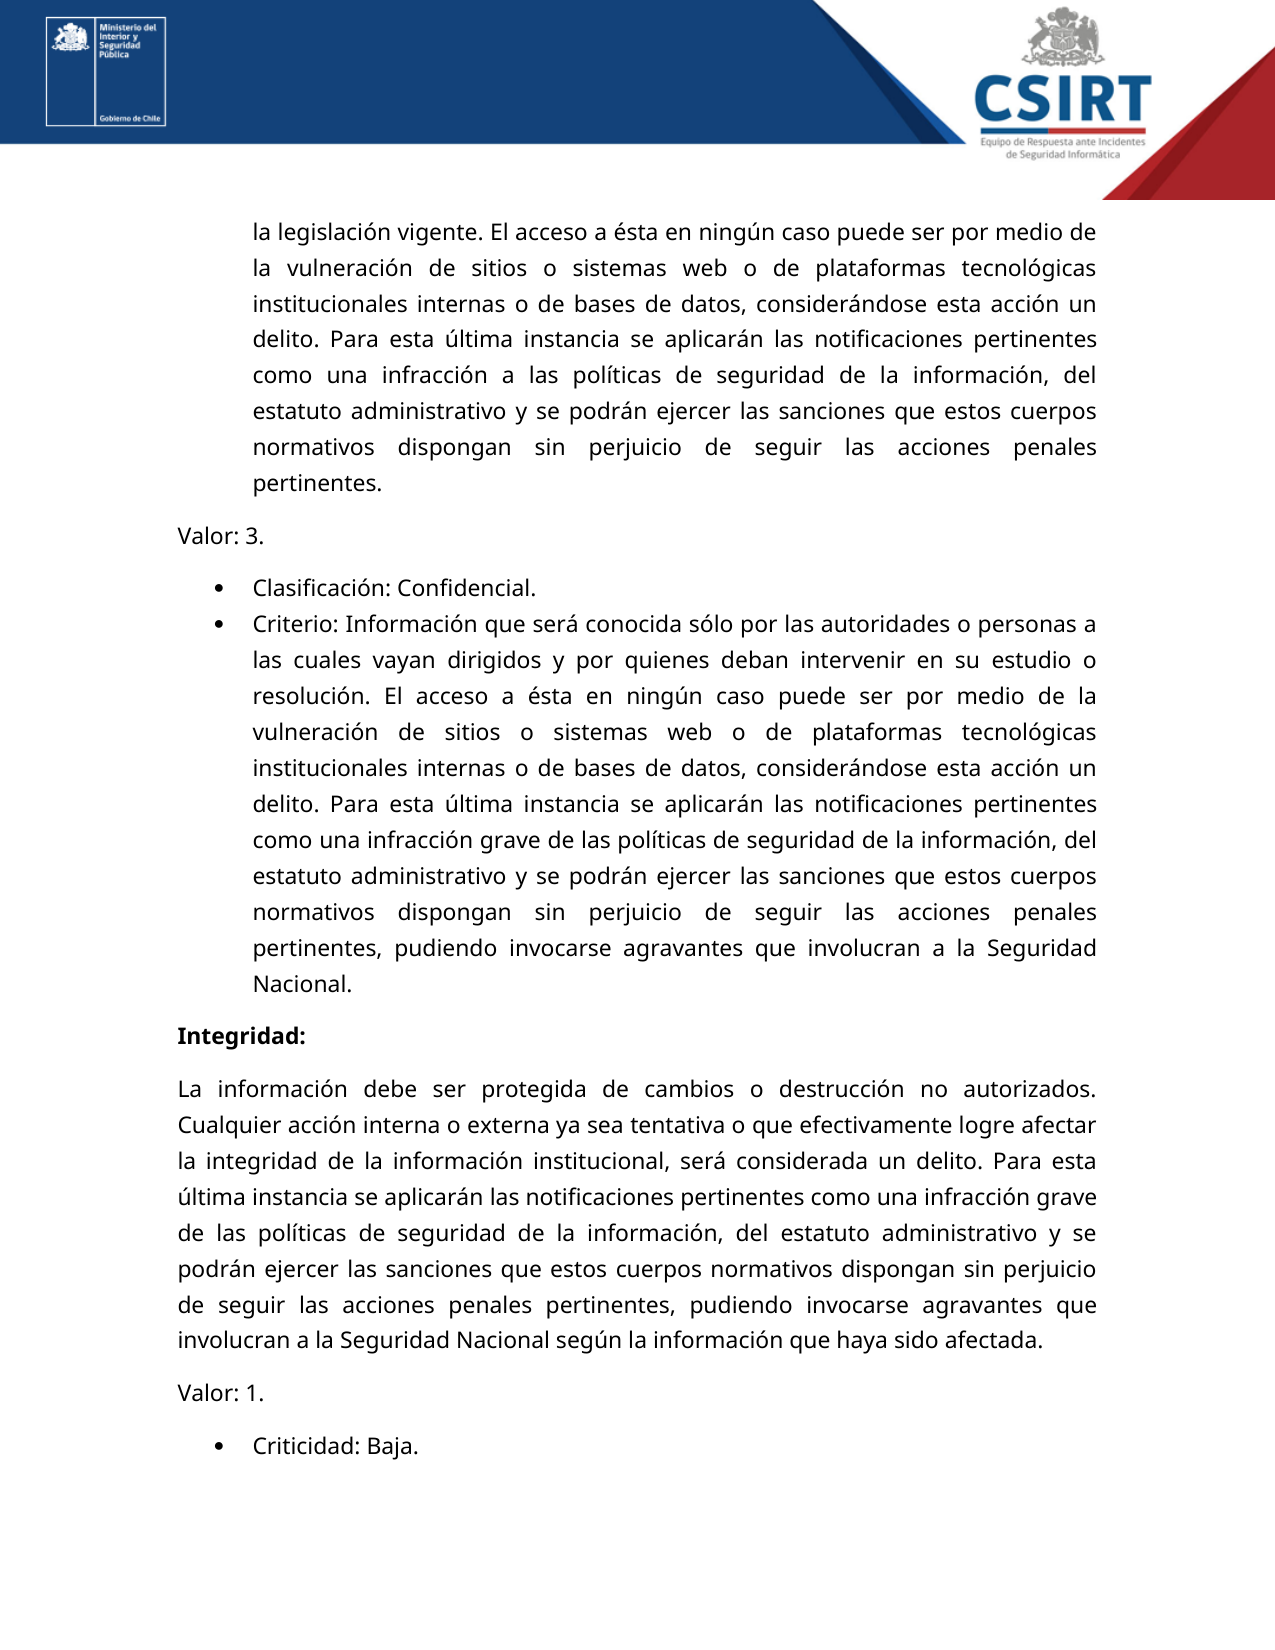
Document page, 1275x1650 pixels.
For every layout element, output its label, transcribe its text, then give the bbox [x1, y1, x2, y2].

list Criticidad: Baja. [215, 1430, 1098, 1461]
list Criterio: Información que será conocida sólo por las autoridades o personas a las cuales vayan dirigidos y por quienes deban intervenir en su estudio o resolución. El acceso a ésta en ningún caso puede ser por medio de la vulneración de sitios o sistemas web o de plataformas tecnológicas institucionales internas o de bases de datos, considerándose esta acción un delito. Para esta última instancia se aplicarán las notificaciones pertinentes como una infracción grave de las políticas de seguridad de la información, del estatuto administrativo y se podrán ejercer las sanciones que estos cuerpos normativos dispongan sin perjuicio de seguir las acciones penales pertinentes, pudiendo invocarse agravantes que involucran a la Seguridad Nacional. [215, 608, 1098, 999]
text Integridad: [177, 1020, 1098, 1052]
picture [0, 0, 1275, 200]
text Valor: 1. [177, 1377, 1098, 1408]
list Clasificación: Confidencial. [215, 572, 1098, 604]
text La información debe ser protegida de cambios o destrucción no autorizados. Cualquier acción interna o externa ya sea tentativa o que efectivamente logre afectar la integridad de la información institucional, será considerada un delito. Para esta última instancia se aplicarán las notificaciones pertinentes como una infracción grave de las políticas de seguridad de la información, del estatuto administrativo y se podrán ejercer las sanciones que estos cuerpos normativos dispongan sin perjuicio de seguir las acciones penales pertinentes, pudiendo invocarse agravantes que involucran a la Seguridad Nacional según la información que haya sido afectada. [177, 1073, 1098, 1356]
text Valor: 3. [177, 520, 1098, 551]
